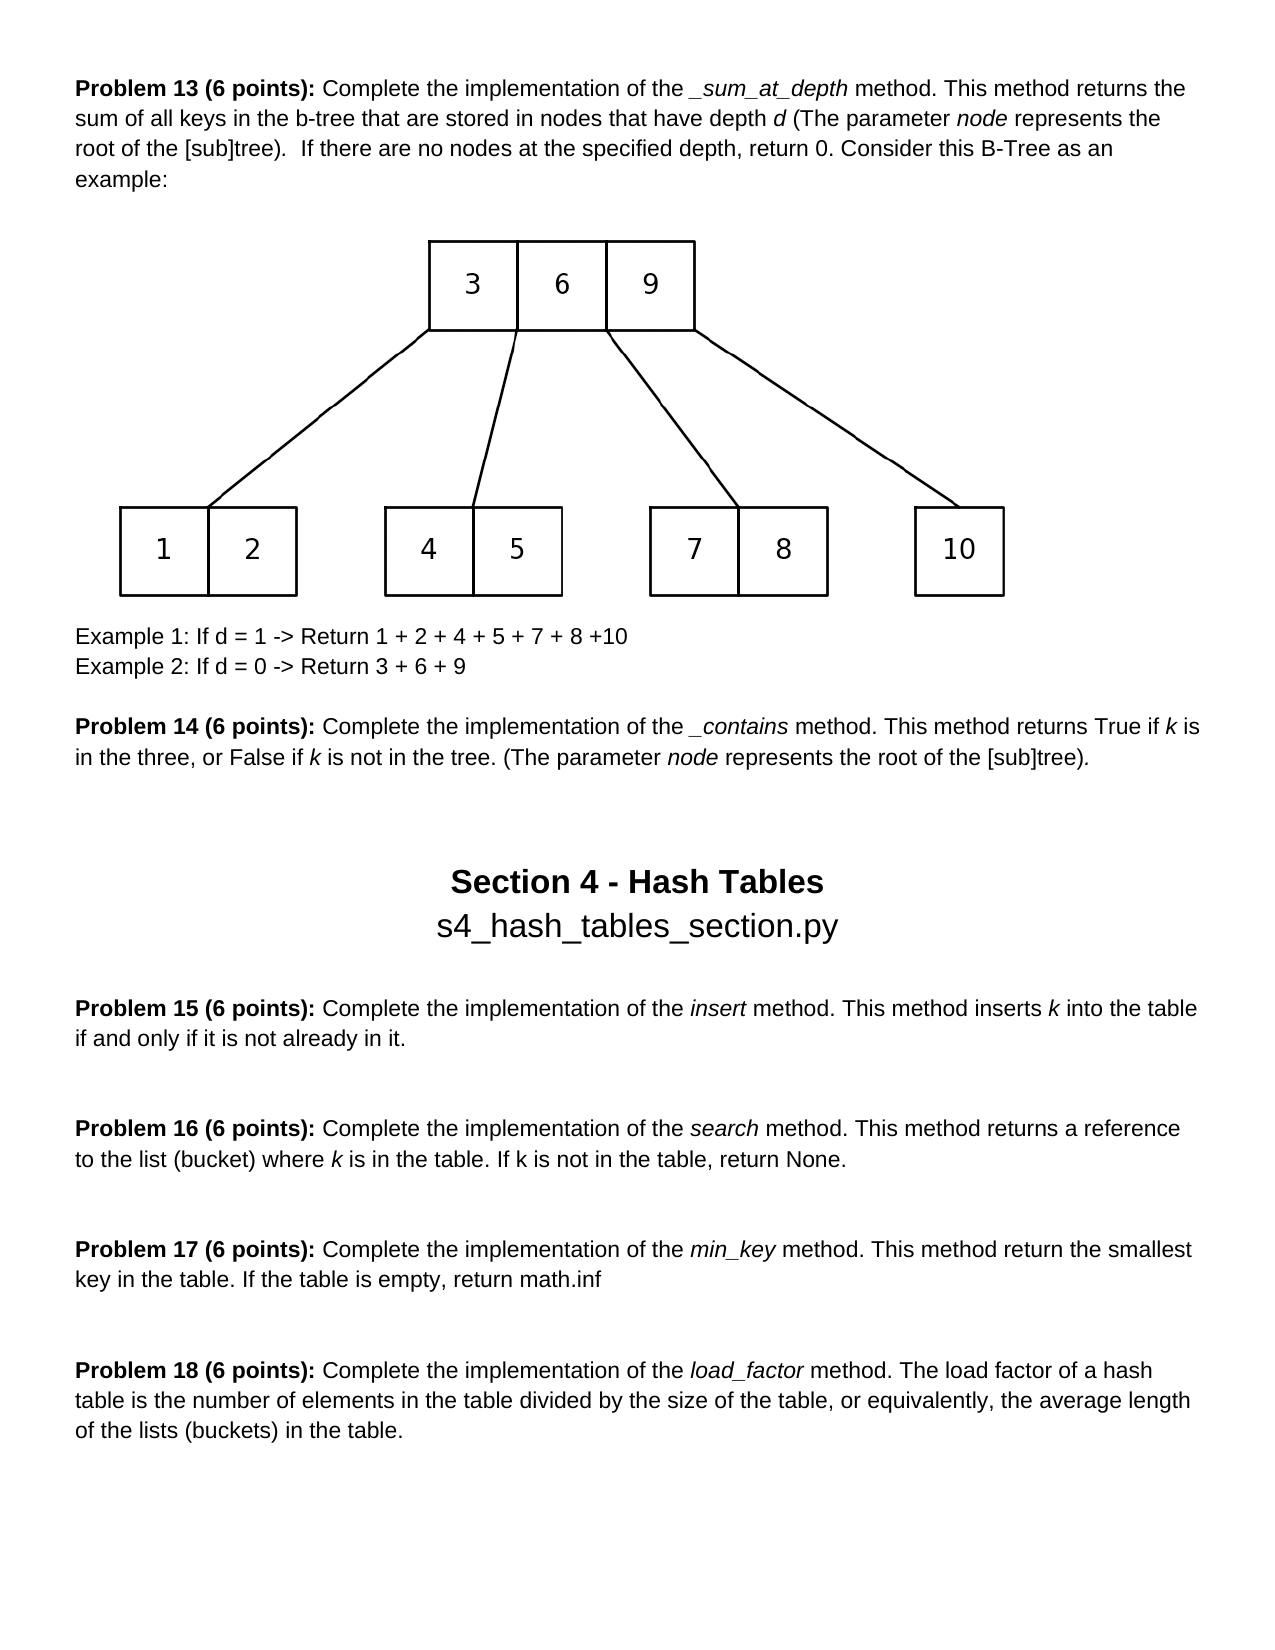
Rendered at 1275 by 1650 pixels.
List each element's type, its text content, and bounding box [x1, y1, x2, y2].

text Example 1: If d = 1 -> Return 1 + 2 + 4 + 5 + 7 + 8 +10 [75, 623, 1200, 649]
text Problem 17 (6 points): Complete the implementation of the min_key method. This method return the smallest key in the table. If the table is empty, return math.inf [75, 1236, 1200, 1293]
text Example 2: If d = 0 -> Return 3 + 6 + 9 [75, 653, 1200, 679]
text Problem 15 (6 points): Complete the implementation of the insert method. This method inserts k into the table if and only if it is not already in it. [75, 994, 1200, 1051]
text s4_hash_tables_section.py [75, 906, 1200, 945]
text Problem 16 (6 points): Complete the implementation of the search method. This method returns a reference to the list (bucket) where k is in the table. If k is not in the table, return None. [75, 1115, 1200, 1172]
text Problem 14 (6 points): Complete the implementation of the _contains method. This method returns True if k is in the three, or False if k is not in the tree. (The parameter node represents the root of the [sub]tree). [75, 713, 1200, 770]
text Problem 13 (6 points): Complete the implementation of the _sum_at_depth method. This method returns the sum of all keys in the b-tree that are stored in nodes that have depth d (The parameter node represents the root of the [sub]tree). If there are no nodes at the specified depth, return 0. Consider this B-Tree as an example: [75, 75, 1200, 192]
text Section 4 - Hash Tables [75, 862, 1200, 901]
text Problem 18 (6 points): Complete the implementation of the load_factor method. The load factor of a hash table is the number of elements in the table divided by the size of the table, or equivalently, the average length of the lists (buckets) in the table. [75, 1357, 1200, 1444]
picture [75, 195, 1051, 619]
